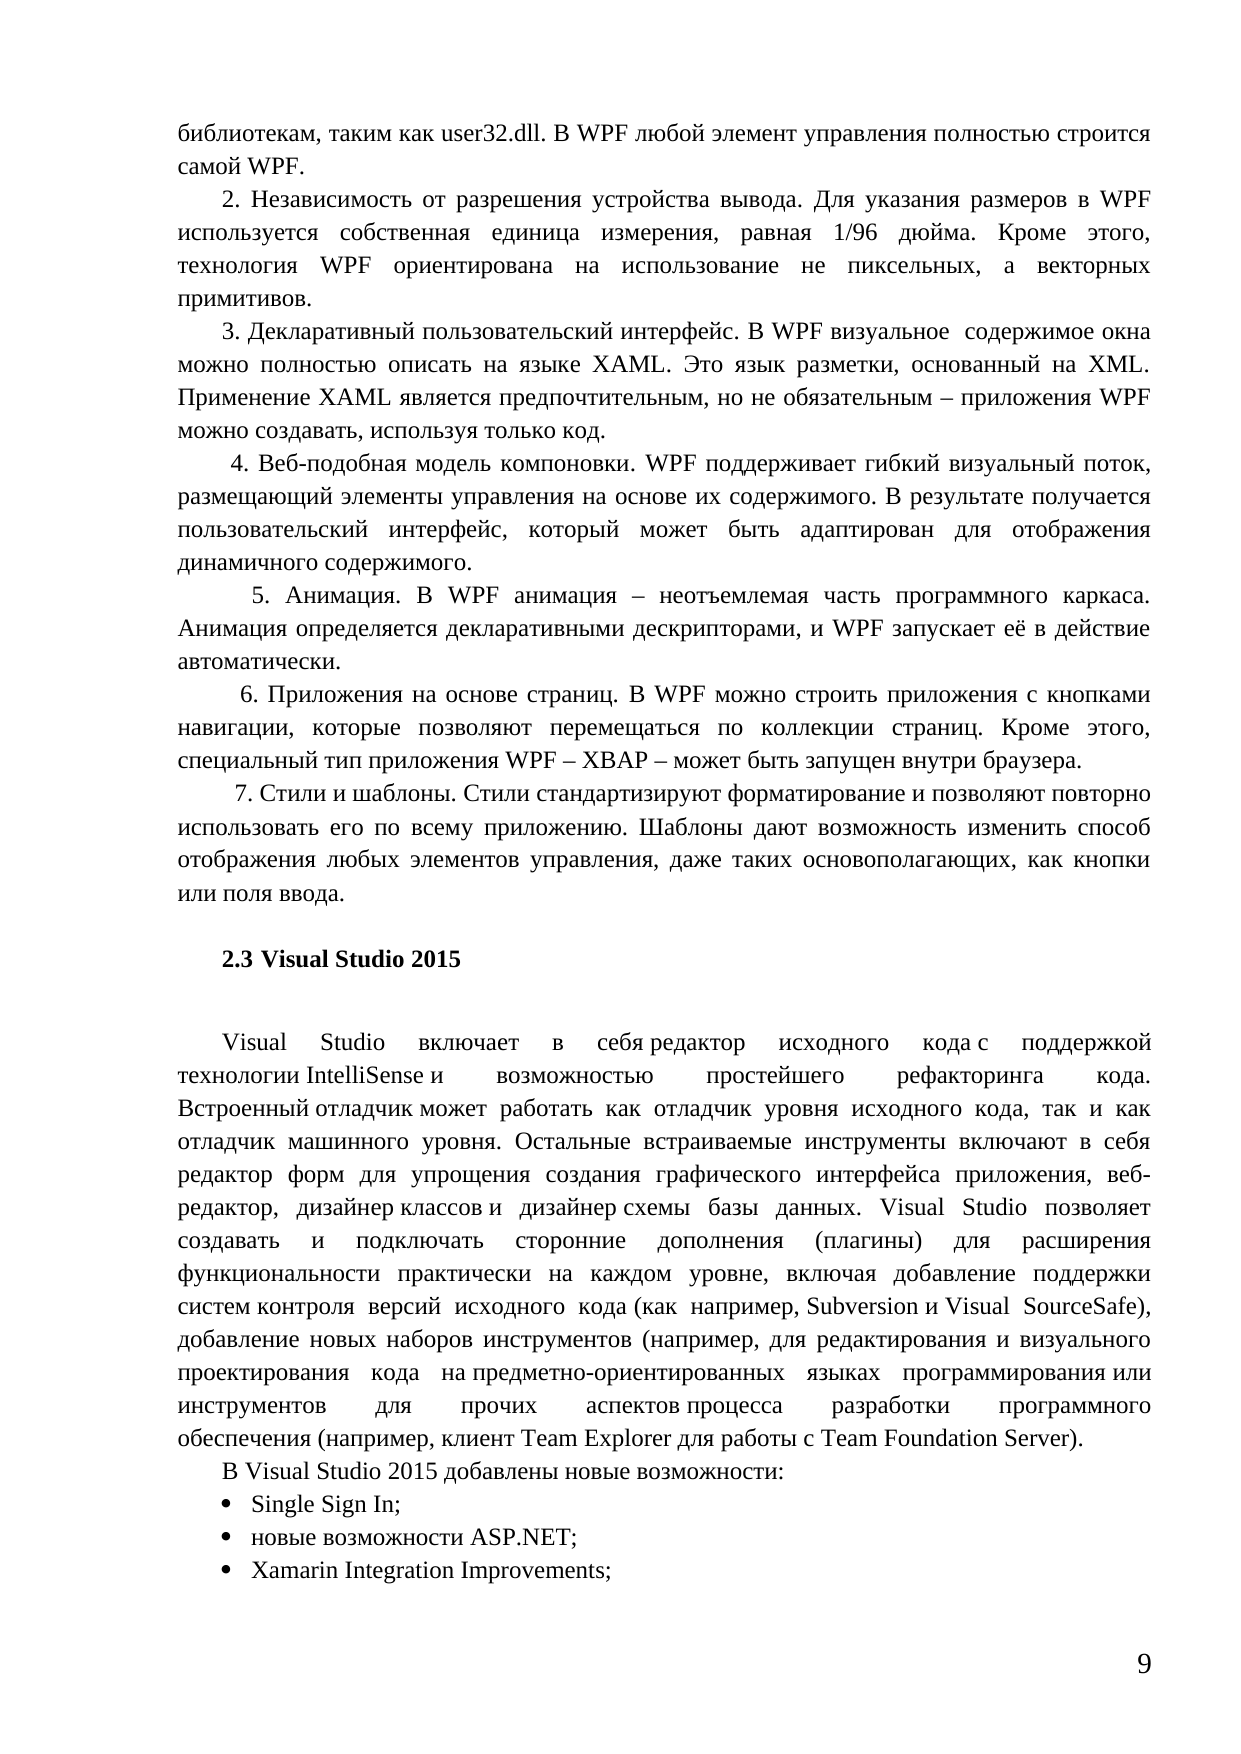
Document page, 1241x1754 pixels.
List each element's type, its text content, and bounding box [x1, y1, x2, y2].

text 7. Стили и шаблоны. Стили стандартизируют форматирование и позволяют повторно использовать его по всему приложению. Шаблоны дают возможность изменить способ отображения любых элементов управления, даже таких основополагающих, как кнопки или поля ввода. [177, 778, 1152, 906]
list новые возможности ASP.NET; [177, 1522, 1152, 1551]
text 6. Приложения на основе страниц. В WPF можно строить приложения с кнопками навигации, которые позволяют перемещаться по коллекции страниц. Кроме этого, специальный тип приложения WPF – XBAP – может быть запущен внутри браузера. [177, 679, 1152, 774]
text 5. Анимация. В WPF анимация – неотъемлемая часть программного каркаса. Анимация определяется декларативными дескрипторами, и WPF запускает её в действие автоматически. [177, 580, 1152, 675]
list Xamarin Integration Improvements; [177, 1555, 1152, 1584]
text 4. Веб-подобная модель компоновки. WPF поддерживает гибкий визуальный поток, размещающий элементы управления на основе их содержимого. В результате получается пользовательский интерфейс, который может быть адаптирован для отображения динамичного содержимого. [177, 448, 1152, 576]
text 2. Независимость от разрешения устройства вывода. Для указания размеров в WPF используется собственная единица измерения, равная 1/96 дюйма. Кроме этого, технология WPF ориентирована на использование не пиксельных, а векторных примитивов. [177, 184, 1152, 312]
text В Visual Studio 2015 добавлены новые возможности: [177, 1456, 1152, 1485]
text 3. Декларативный пользовательский интерфейс. В WPF визуальное содержимое окна можно полностью описать на языке XAML. Это язык разметки, основанный на XML. Применение XAML является предпочтительным, но не обязательным – приложения WPF можно создавать, используя только код. [177, 316, 1152, 444]
subtitle Visual Studio 2015 [222, 944, 1152, 972]
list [177, 118, 1152, 180]
text Visual Studio включает в себя редактор исходного кода с поддержкой технологии IntelliSense и возможностью простейшего рефакторинга кода. Встроенный отладчик может работать как отладчик уровня исходного кода, так и как отладчик машинного уровня. Остальные встраиваемые инструменты включают в себя редактор форм для упрощения создания графического интерфейса приложения, веб-редактор, дизайнер классов и дизайнер схемы базы данных. Visual Studio позволяет создавать и подключать сторонние дополнения (плагины) для расширения функциональности практически на каждом уровне, включая добавление поддержки систем контроля версий исходного кода (как например, Subversion и Visual SourceSafe), добавление новых наборов инструментов (например, для редактирования и визуального проектирования кода на предметно-ориентированных языках программирования или инструментов для прочих аспектов процесса разработки программного обеспечения (например, клиент Team Explorer для работы с Team Foundation Server). [177, 1027, 1152, 1452]
list Single Sign In; [177, 1489, 1152, 1518]
